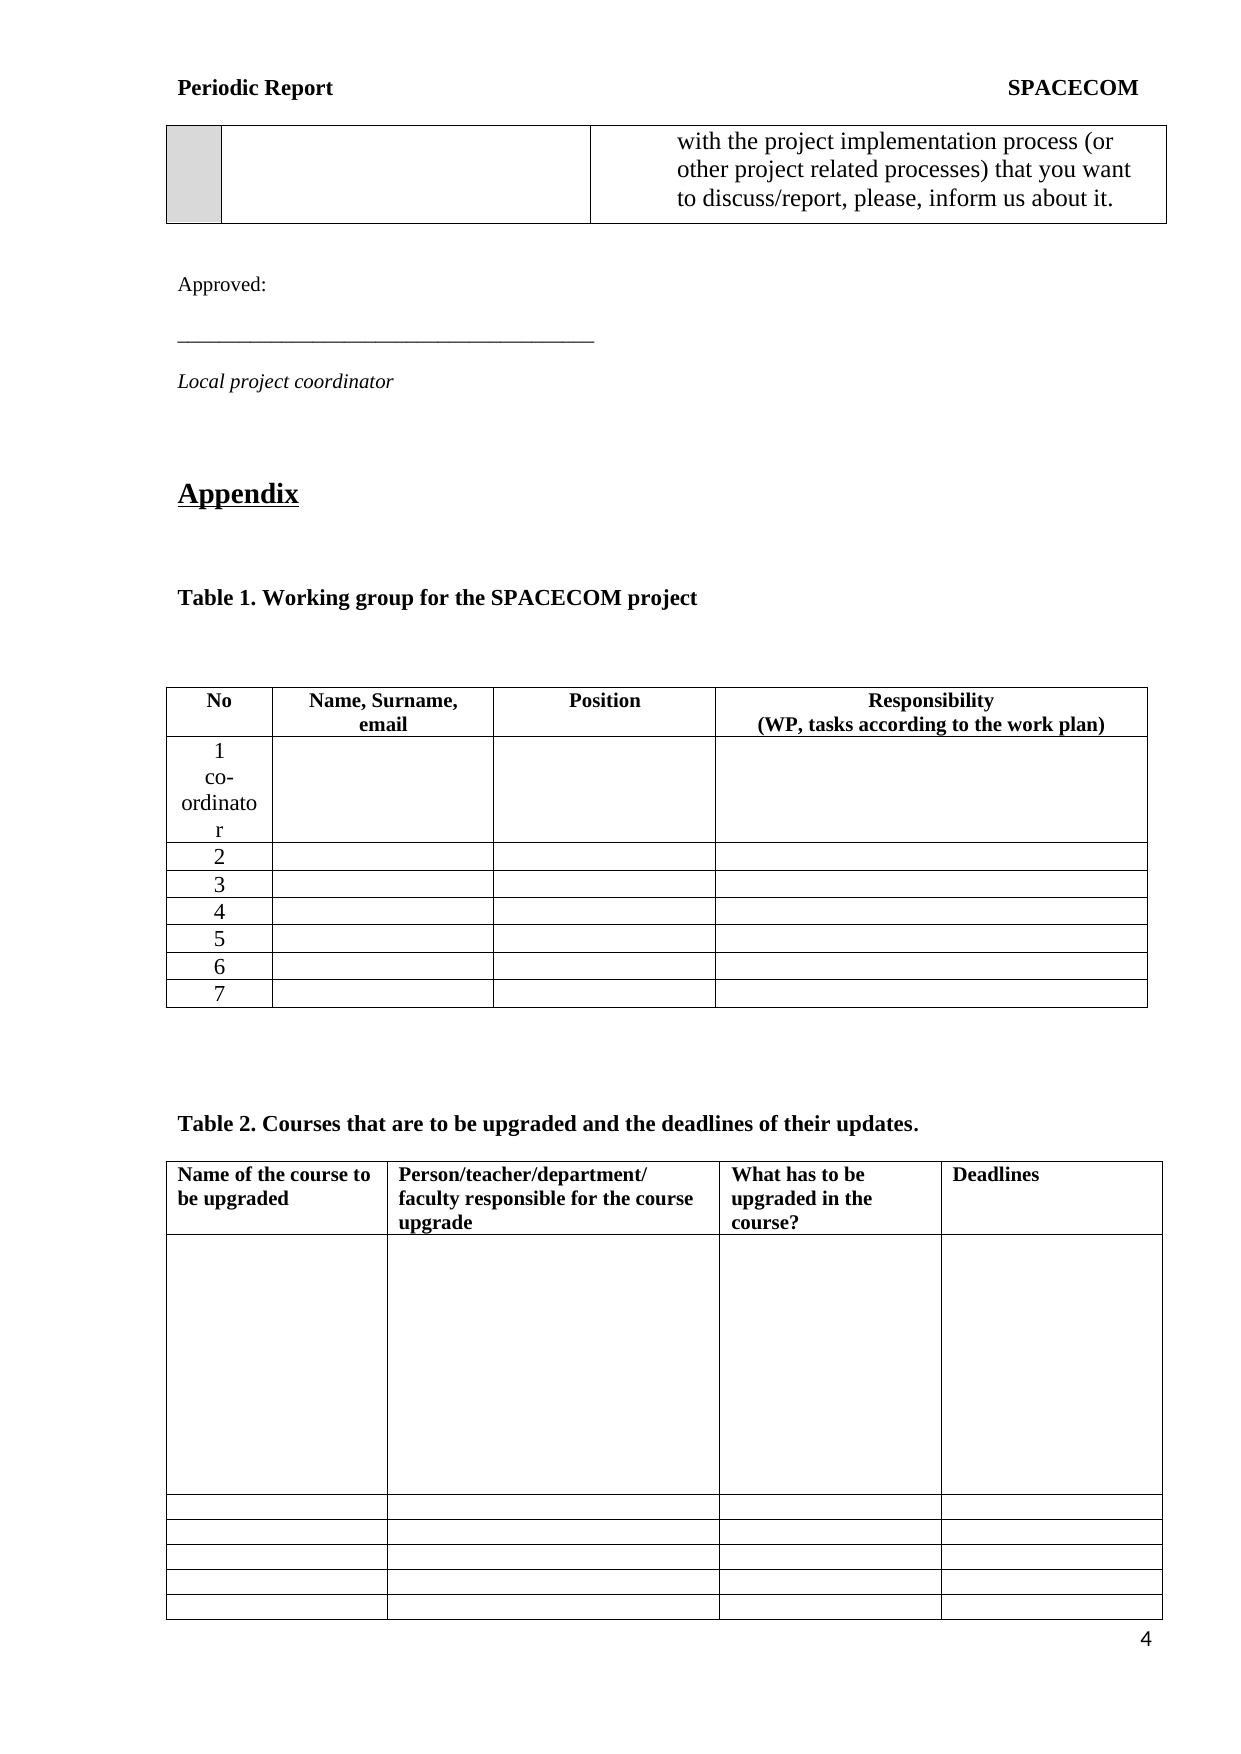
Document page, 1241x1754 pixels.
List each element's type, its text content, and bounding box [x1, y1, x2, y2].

table_cell [716, 925, 1147, 952]
table_cell 7 [167, 980, 272, 1007]
text Appendix [177, 477, 1152, 510]
table_cell [942, 1235, 1162, 1494]
table_cell [720, 1520, 941, 1544]
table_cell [222, 126, 590, 222]
table_cell [494, 953, 715, 979]
table_cell [388, 1235, 719, 1494]
table_cell [167, 1235, 387, 1494]
table_cell [942, 1520, 1162, 1544]
table_header Responsibility (WP, tasks according to the work plan) [716, 688, 1147, 736]
table_cell [388, 1495, 719, 1519]
table_cell [167, 1595, 387, 1619]
table_cell [388, 1570, 719, 1594]
table_cell [273, 737, 493, 842]
table_cell 15. [167, 126, 221, 222]
table_cell [942, 1595, 1162, 1619]
table_cell 5 [167, 925, 272, 952]
table_cell [942, 1495, 1162, 1519]
table_cell [716, 737, 1147, 842]
text Approved: [177, 272, 1152, 296]
table_cell 1 co-ordinator [167, 737, 272, 842]
table_cell [942, 1570, 1162, 1594]
table_cell [720, 1595, 941, 1619]
table_cell [716, 898, 1147, 924]
table_cell [494, 737, 715, 842]
text Table 1. Working group for the SPACECOM project [177, 584, 1152, 611]
table_cell [716, 871, 1147, 897]
table_cell [167, 1495, 387, 1519]
table_cell 3 [167, 871, 272, 897]
table_cell [388, 1595, 719, 1619]
table_header Person/teacher/department/faculty responsible for the course upgrade [388, 1162, 719, 1234]
table_header Position [494, 688, 715, 736]
table_cell [388, 1520, 719, 1544]
table_cell [273, 953, 493, 979]
table_header Name of the course to be upgraded [167, 1162, 387, 1234]
table_cell 4 [167, 898, 272, 924]
table_header What has to be upgraded in the course? [720, 1162, 941, 1234]
table_cell [716, 953, 1147, 979]
table_cell [167, 1570, 387, 1594]
table_cell [273, 898, 493, 924]
table_cell [716, 980, 1147, 1007]
text Table 2. Courses that are to be upgraded and the deadlines of their updates. [177, 1110, 1152, 1136]
text Local project coordinator [177, 369, 1152, 393]
table_cell [167, 1545, 387, 1569]
table_cell 6 [167, 953, 272, 979]
text ________________________________________ [177, 320, 1152, 344]
table_header Deadlines [942, 1162, 1162, 1234]
table_cell [494, 925, 715, 952]
table_cell [720, 1235, 941, 1494]
table_cell [273, 925, 493, 952]
table_header No [167, 688, 272, 736]
table_cell [494, 980, 715, 1007]
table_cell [591, 126, 1166, 222]
table_cell [720, 1570, 941, 1594]
table_cell [167, 1520, 387, 1544]
table_cell [494, 871, 715, 897]
table_cell [273, 980, 493, 1007]
table_cell [494, 843, 715, 869]
table_cell 2 [167, 843, 272, 869]
table_cell [716, 843, 1147, 869]
table_cell [720, 1495, 941, 1519]
table_cell [494, 898, 715, 924]
table_cell [388, 1545, 719, 1569]
table_cell [273, 843, 493, 869]
table_cell [273, 871, 493, 897]
table_cell [720, 1545, 941, 1569]
table_cell [942, 1545, 1162, 1569]
table_header Name, Surname, email [273, 688, 493, 736]
